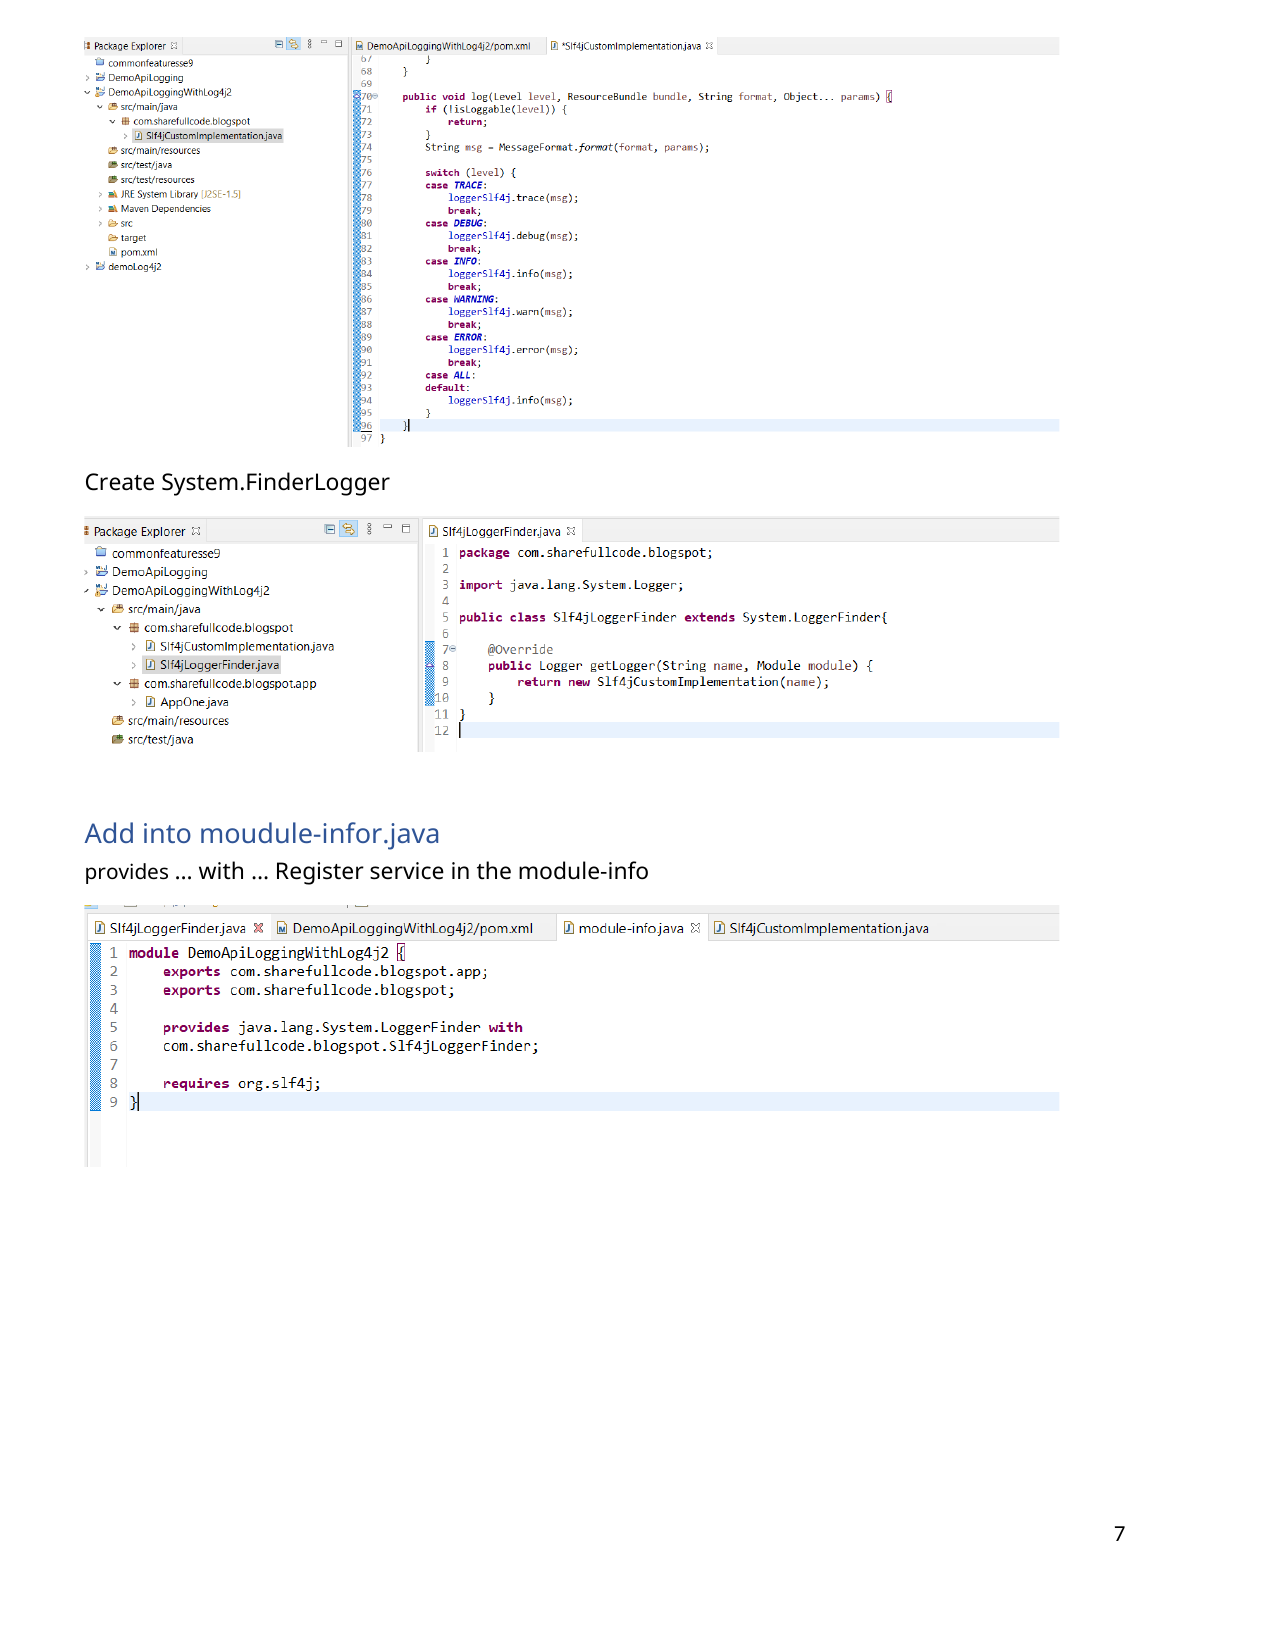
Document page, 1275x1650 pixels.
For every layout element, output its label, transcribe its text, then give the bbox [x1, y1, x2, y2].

text Create System.FinderLogger [84, 466, 1125, 497]
picture [84, 37, 1060, 447]
picture [84, 905, 1060, 1167]
text provides … with … Register service in the module-info [84, 855, 1125, 886]
subtitle Add into moudule-infor.java [84, 815, 1125, 852]
picture [84, 516, 1060, 752]
